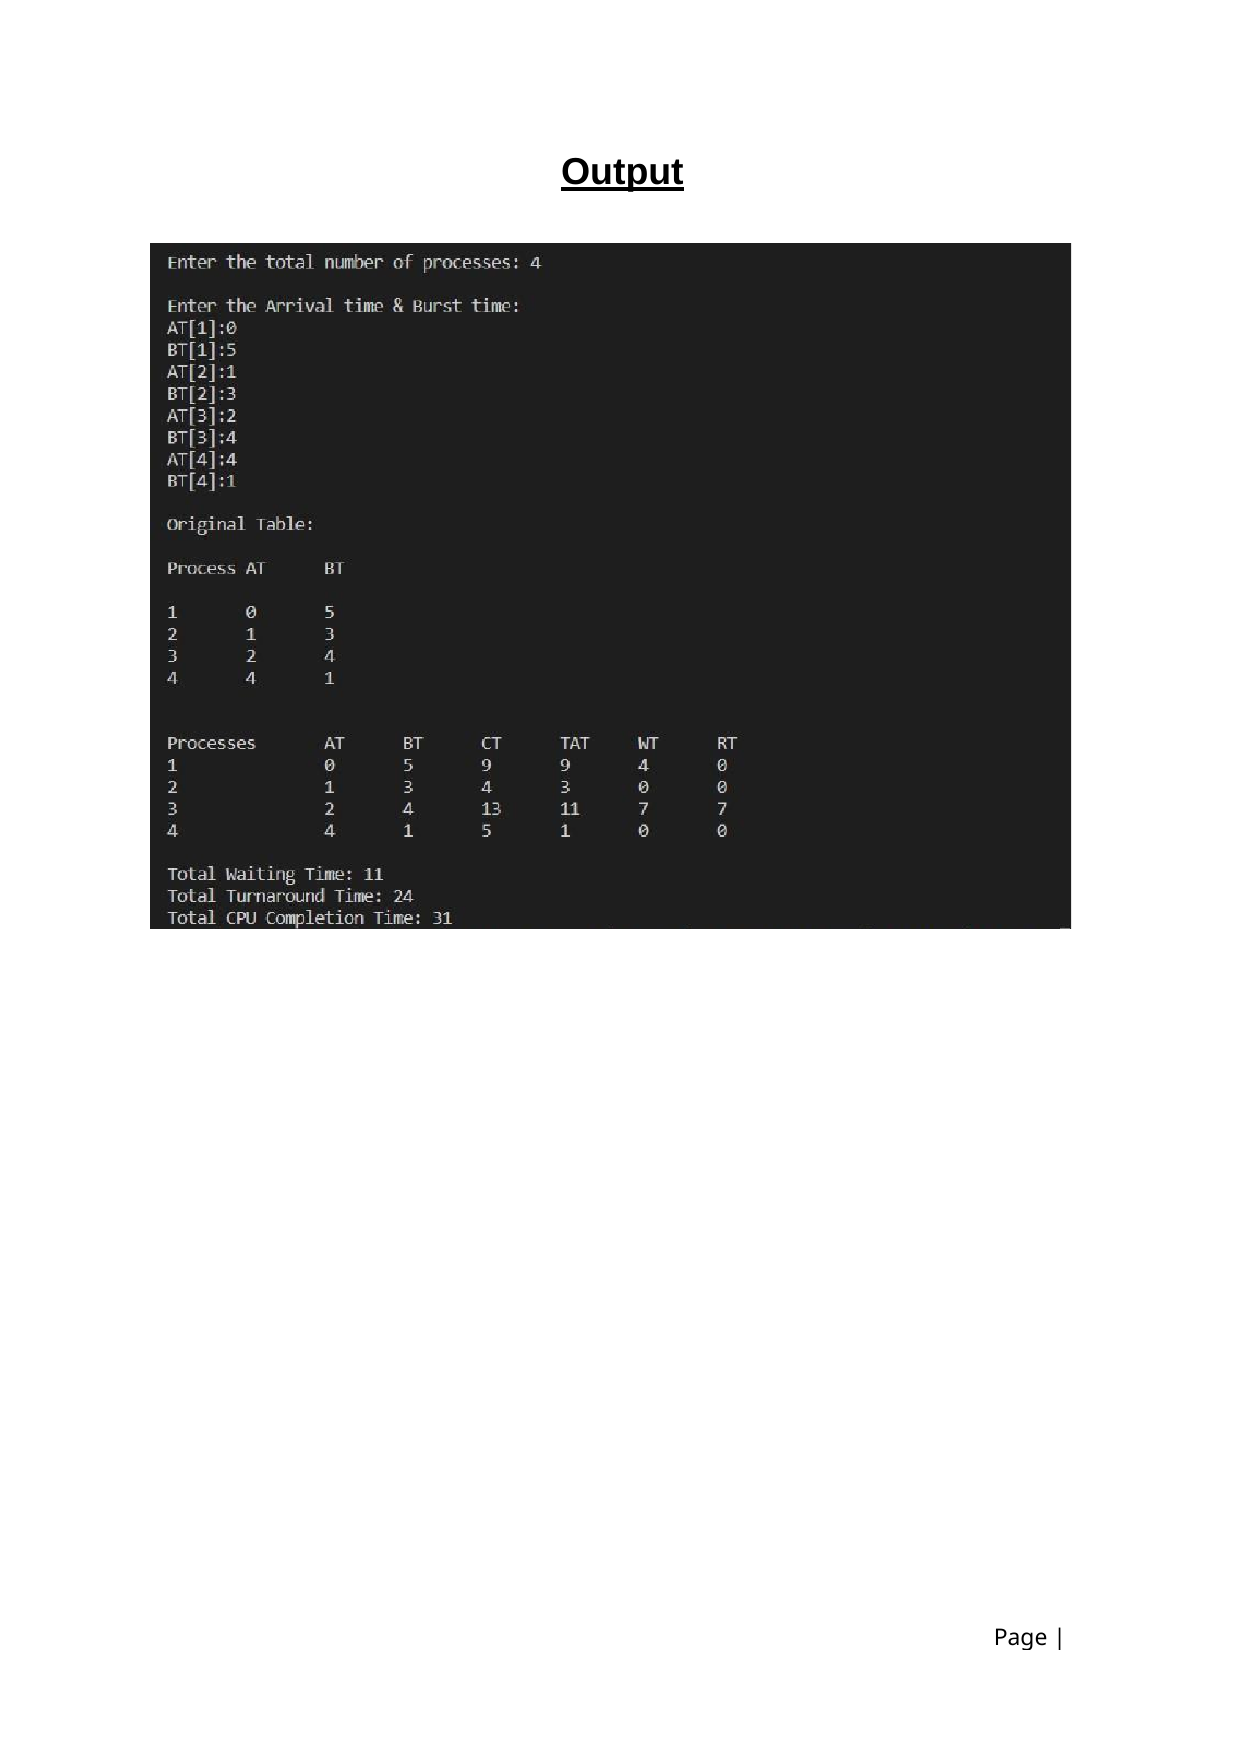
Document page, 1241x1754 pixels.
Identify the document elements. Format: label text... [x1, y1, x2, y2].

picture [150, 243, 1072, 929]
subtitle Output [102, 149, 1142, 192]
